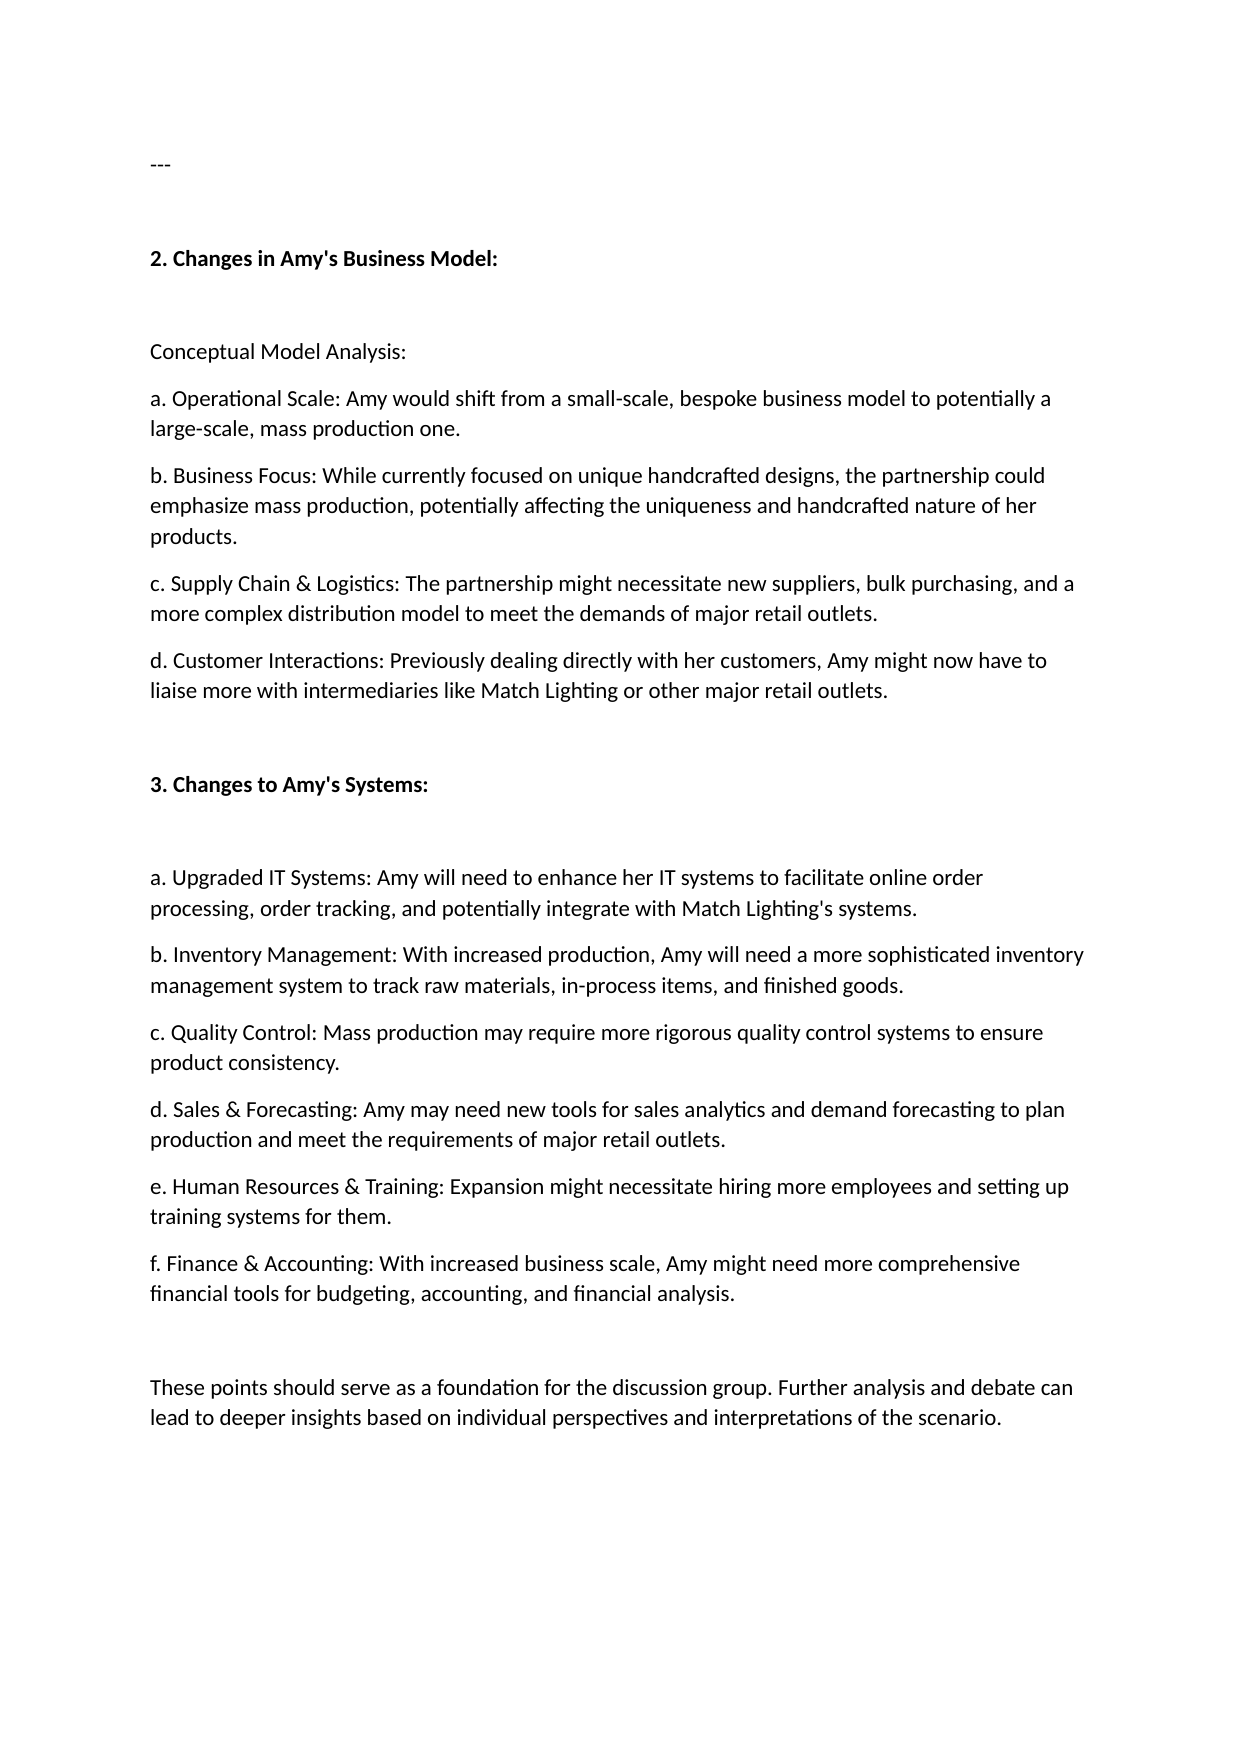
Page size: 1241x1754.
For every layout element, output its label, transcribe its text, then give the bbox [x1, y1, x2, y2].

text b. Business Focus: While currently focused on unique handcrafted designs, the partnership could emphasize mass production, potentially affecting the uniqueness and handcrafted nature of her products. [150, 461, 1090, 550]
text 3. Changes to Amy's Systems: [150, 770, 1090, 798]
text c. Supply Chain & Logistics: The partnership might necessitate new suppliers, bulk purchasing, and a more complex distribution model to meet the demands of major retail outlets. [150, 569, 1090, 627]
text b. Inventory Management: With increased production, Amy will need a more sophisticated inventory management system to track raw materials, in-process items, and finished goods. [150, 941, 1090, 999]
text e. Human Resources & Training: Expansion might necessitate hiring more employees and setting up training systems for them. [150, 1172, 1090, 1230]
text 2. Changes in Amy's Business Model: [150, 244, 1090, 272]
text c. Quality Control: Mass production may require more rigorous quality control systems to ensure product consistency. [150, 1018, 1090, 1076]
text Conceptual Model Analysis: [150, 337, 1090, 366]
text --- [150, 150, 1090, 178]
text d. Sales & Forecasting: Amy may need new tools for sales analytics and demand forecasting to plan production and meet the requirements of major retail outlets. [150, 1095, 1090, 1153]
text These points should serve as a foundation for the discussion group. Further analysis and debate can lead to deeper insights based on individual perspectives and interpretations of the scenario. [150, 1373, 1090, 1431]
text d. Customer Interactions: Previously dealing directly with her customers, Amy might now have to liaise more with intermediaries like Match Lighting or other major retail outlets. [150, 646, 1090, 704]
text a. Upgraded IT Systems: Amy will need to enhance her IT systems to facilitate online order processing, order tracking, and potentially integrate with Match Lighting's systems. [150, 863, 1090, 922]
text f. Finance & Accounting: With increased business scale, Amy might need more comprehensive financial tools for budgeting, accounting, and financial analysis. [150, 1249, 1090, 1307]
text a. Operational Scale: Amy would shift from a small-scale, bespoke business model to potentially a large-scale, mass production one. [150, 384, 1090, 443]
